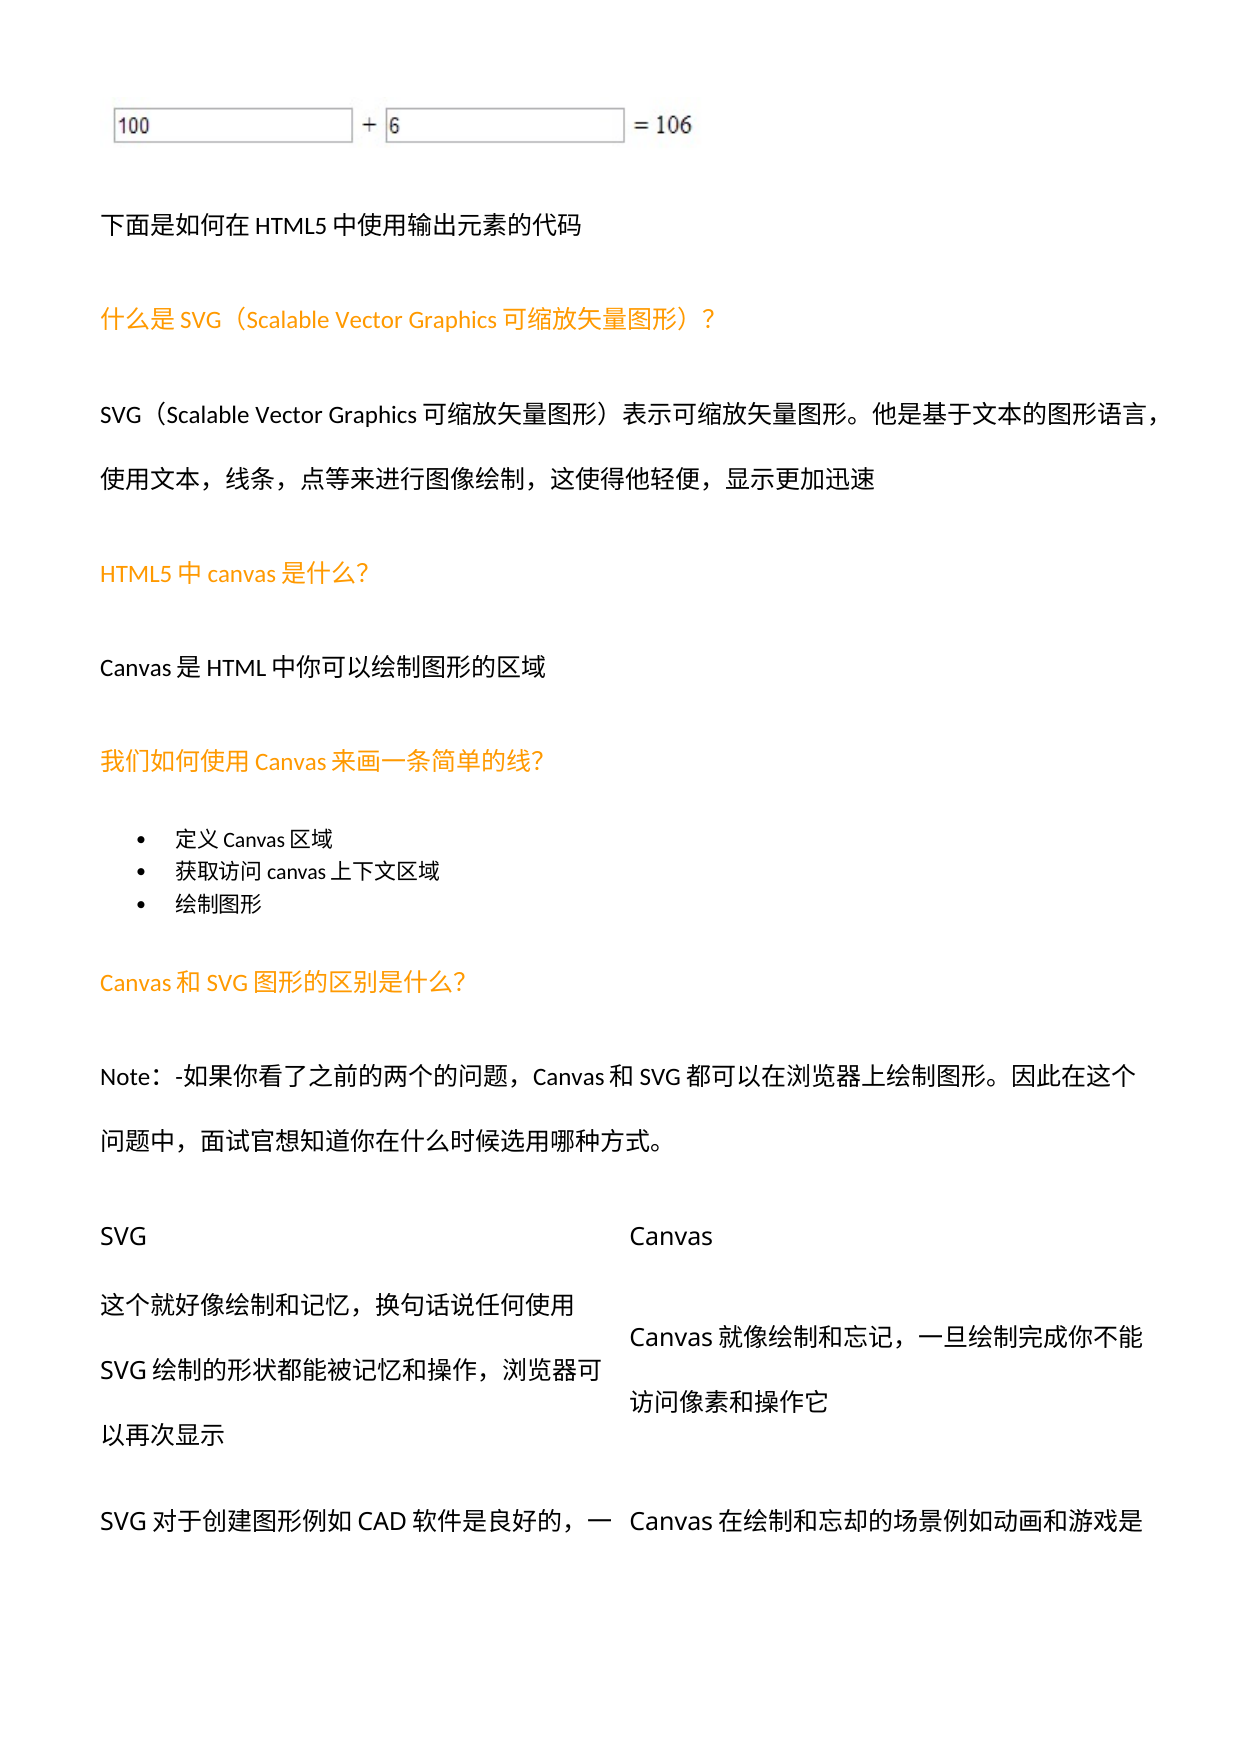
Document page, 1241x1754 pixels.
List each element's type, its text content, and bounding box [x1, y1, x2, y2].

text 下面是如何在HTML5中使用输出元素的代码 [100, 191, 1150, 256]
text HTML5中canvas是什么？ [100, 539, 1150, 604]
text Canvas和SVG图形的区别是什么？ [100, 948, 1150, 1013]
list 定义Canvas区域 [137, 821, 1150, 854]
text Note：-如果你看了之前的两个的问题，Canvas和SVG都可以在浏览器上绘制图形。因此在这个问题中，面试官想知道你在什么时候选用哪种方式。 [100, 1042, 1150, 1172]
table_header SVG [99, 1201, 627, 1269]
table_cell Canvas就像绘制和忘记，一旦绘制完成你不能访问像素和操作它 [628, 1270, 1157, 1468]
text Canvas是HTML中你可以绘制图形的区域 [100, 633, 1150, 698]
list 获取访问canvas上下文区域 [137, 854, 1150, 886]
text 什么是SVG（Scalable Vector Graphics可缩放矢量图形）？ [100, 286, 1150, 351]
list 绘制图形 [137, 886, 1150, 919]
text 我们如何使用Canvas来画一条简单的线？ [100, 727, 1150, 792]
table_header Canvas [628, 1201, 1157, 1269]
text SVG（Scalable Vector Graphics可缩放矢量图形）表示可缩放矢量图形。他是基于文本的图形语言，使用文本，线条，点等来进行图像绘制，这使得他轻便，显示更加迅速 [100, 380, 1150, 510]
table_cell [628, 1468, 1157, 1572]
table_cell 这个就好像绘制和记忆，换句话说任何使用SVG绘制的形状都能被记忆和操作，浏览器可以再次显示 [99, 1270, 627, 1468]
picture [100, 97, 722, 159]
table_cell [99, 1468, 627, 1572]
